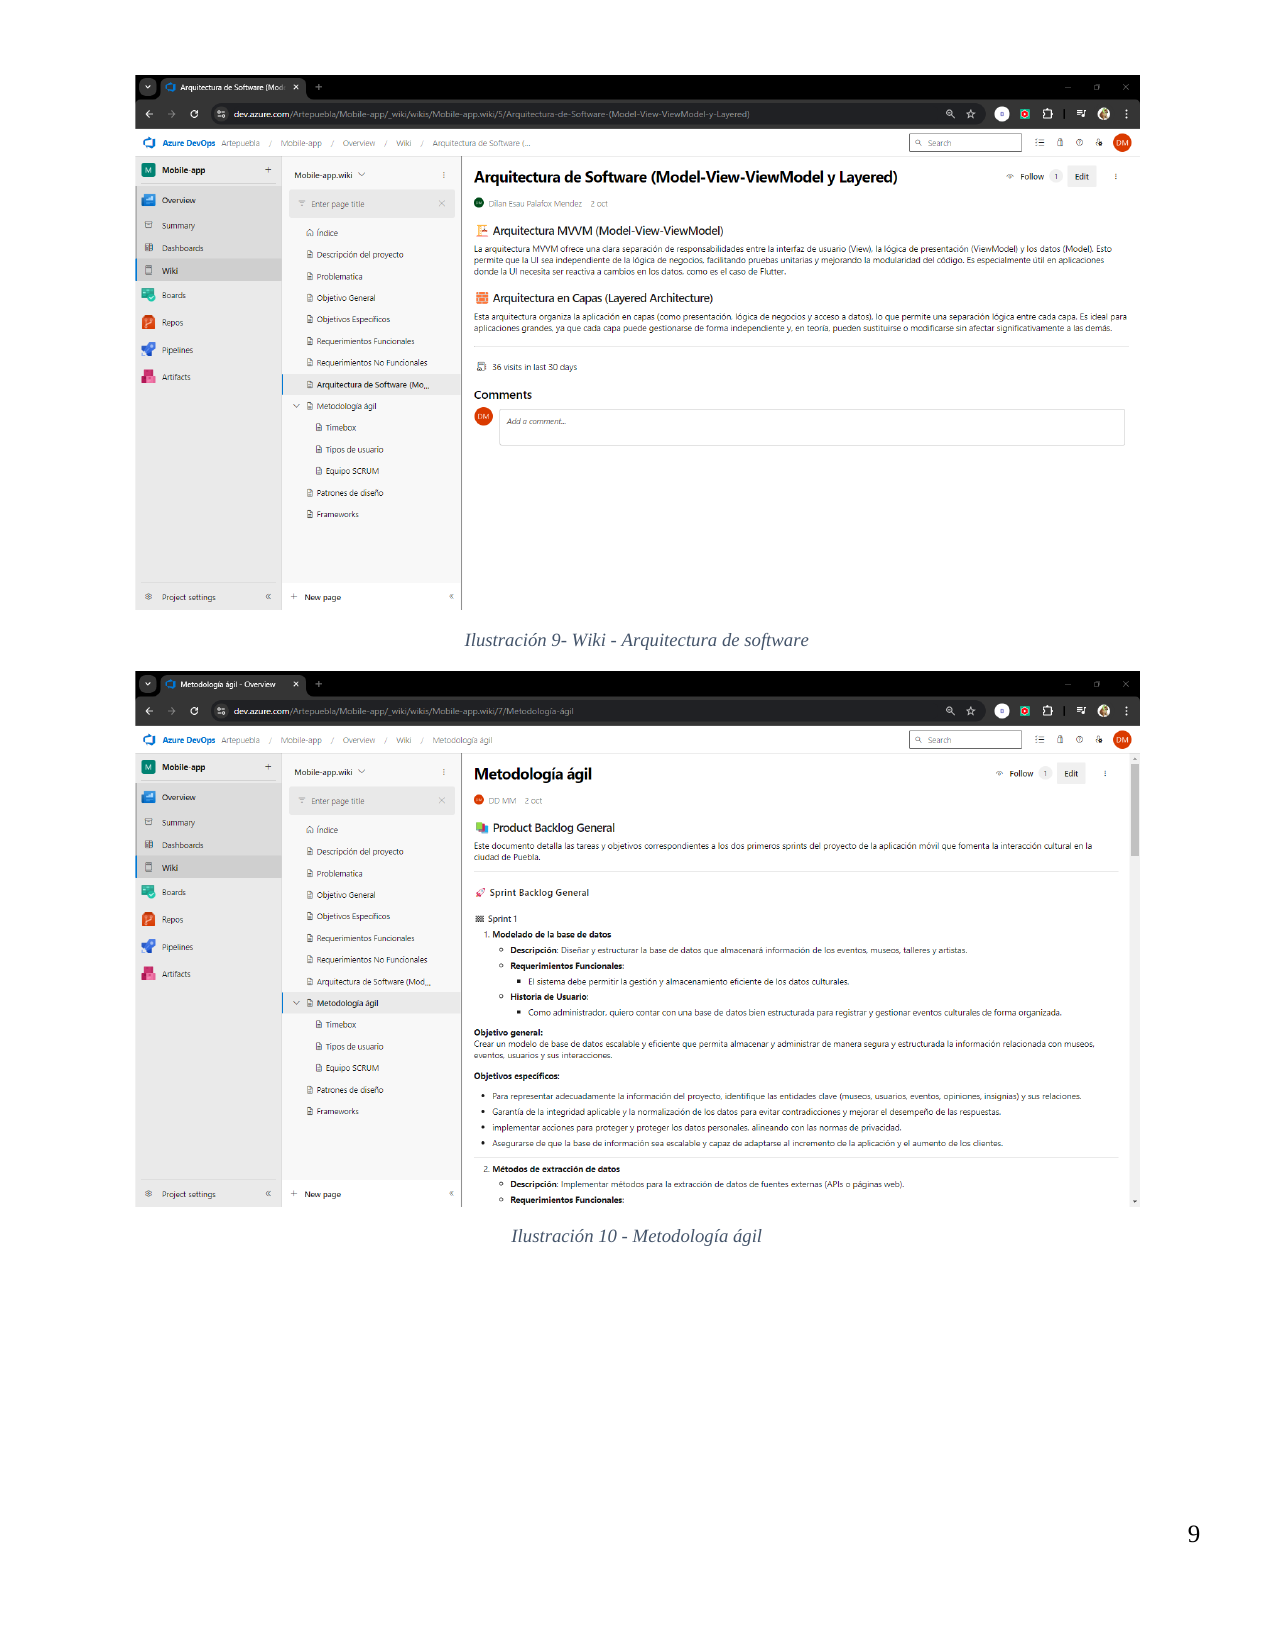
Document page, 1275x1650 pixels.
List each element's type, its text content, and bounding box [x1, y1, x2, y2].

text Ilustración 10 - Metodología ágil [75, 1225, 1200, 1247]
picture [135, 75, 1140, 610]
text Ilustración 9- Wiki - Arquitectura de software [75, 629, 1200, 651]
picture [135, 671, 1140, 1207]
